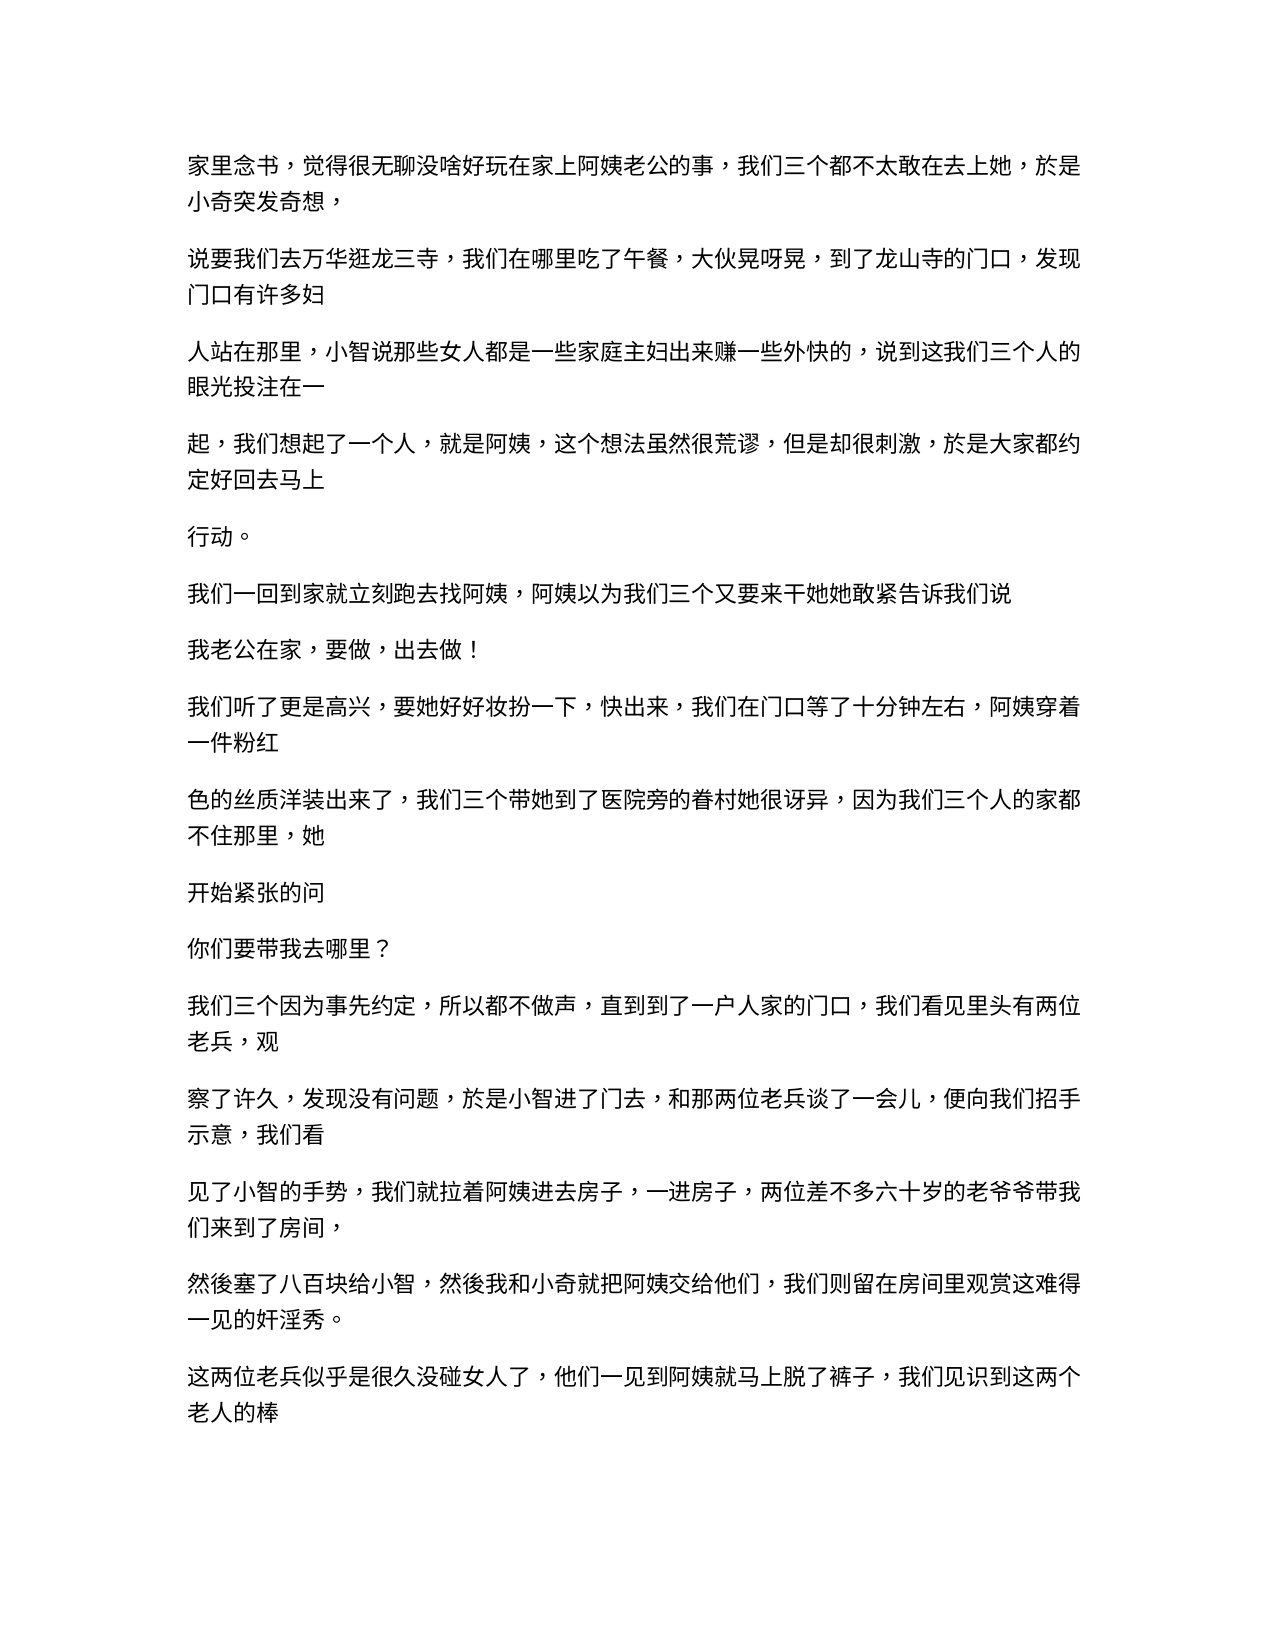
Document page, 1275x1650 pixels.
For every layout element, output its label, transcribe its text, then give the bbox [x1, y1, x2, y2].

text 你们要带我去哪里？ [187, 933, 1087, 964]
text 我们听了更是高兴，要她好好妆扮一下，快出来，我们在门口等了十分钟左右，阿姨穿着一件粉红 [187, 691, 1087, 758]
text 我们三个因为事先约定，所以都不做声，直到到了一户人家的门口，我们看见里头有两位老兵，观 [187, 990, 1087, 1057]
text 家里念书，觉得很无聊没啥好玩在家上阿姨老公的事，我们三个都不太敢在去上她，於是小奇突发奇想， [187, 150, 1087, 217]
text 起，我们想起了一个人，就是阿姨，这个想法虽然很荒谬，但是却很刺激，於是大家都约定好回去马上 [187, 428, 1087, 495]
text 见了小智的手势，我们就拉着阿姨进去房子，一进房子，两位差不多六十岁的老爷爷带我们来到了房间， [187, 1176, 1087, 1243]
text 行动。 [187, 521, 1087, 552]
text 这两位老兵似乎是很久没碰女人了，他们一见到阿姨就马上脱了裤子，我们见识到这两个老人的棒 [187, 1361, 1087, 1428]
text 然後塞了八百块给小智，然後我和小奇就把阿姨交给他们，我们则留在房间里观赏这难得一见的奸淫秀。 [187, 1268, 1087, 1335]
text 我老公在家，要做，出去做！ [187, 634, 1087, 666]
text 我们一回到家就立刻跑去找阿姨，阿姨以为我们三个又要来干她她敢紧告诉我们说 [187, 578, 1087, 609]
text 人站在那里，小智说那些女人都是一些家庭主妇出来赚一些外快的，说到这我们三个人的眼光投注在一 [187, 335, 1087, 403]
text 色的丝质洋装出来了，我们三个带她到了医院旁的眷村她很讶异，因为我们三个人的家都不住那里，她 [187, 784, 1087, 851]
text 开始紧张的问 [187, 877, 1087, 908]
text 说要我们去万华逛龙三寺，我们在哪里吃了午餐，大伙晃呀晃，到了龙山寺的门口，发现门口有许多妇 [187, 243, 1087, 310]
text 察了许久，发现没有问题，於是小智进了门去，和那两位老兵谈了一会儿，便向我们招手示意，我们看 [187, 1083, 1087, 1150]
